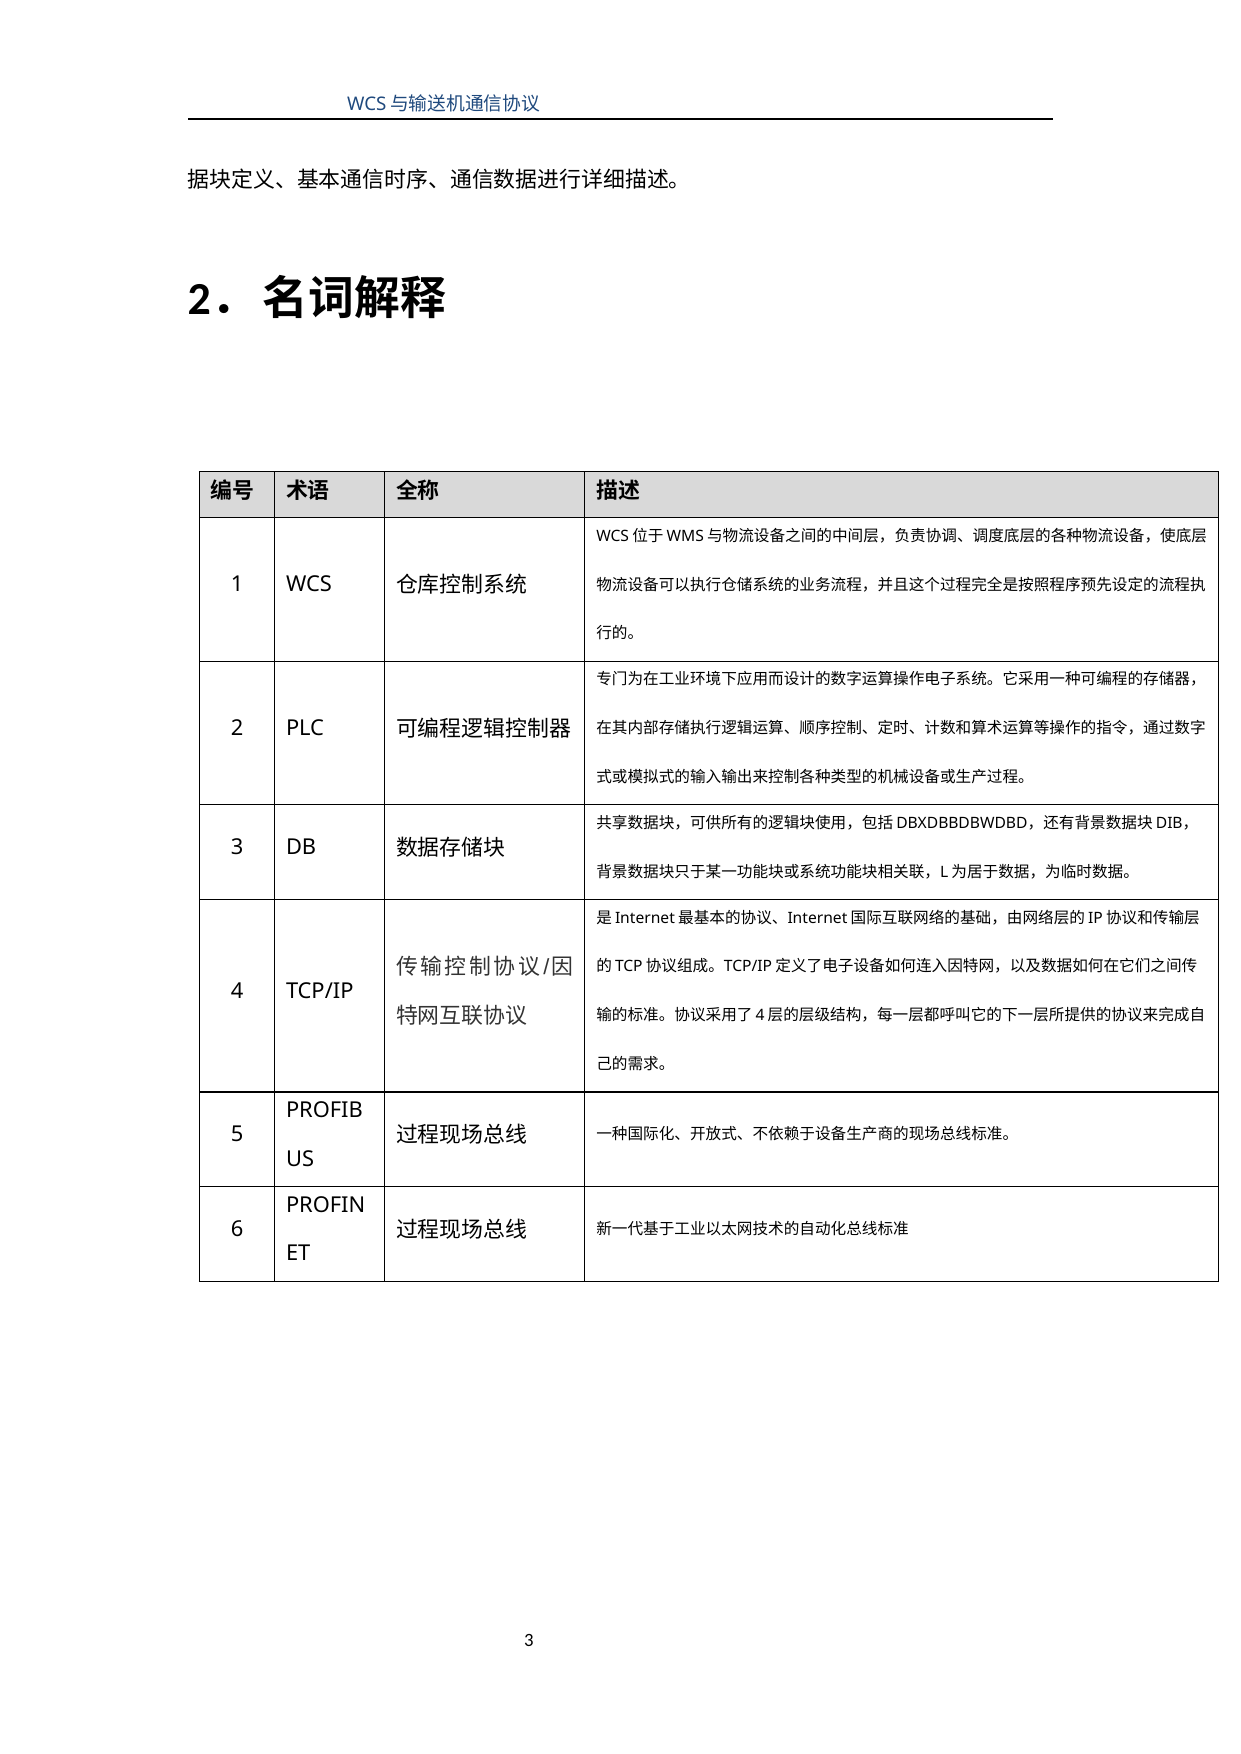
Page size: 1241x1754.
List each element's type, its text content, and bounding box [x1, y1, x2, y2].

table_cell 4 [200, 900, 274, 1091]
table_cell WCS [275, 518, 384, 661]
table_cell 传输控制协议/因特网互联协议 [385, 900, 584, 1091]
table_cell TCP/IP [275, 900, 384, 1091]
table_cell PROFINET [275, 1187, 384, 1281]
table_cell PLC [275, 662, 384, 804]
table_cell 是Internet最基本的协议、Internet国际互联网络的基础，由网络层的IP协议和传输层的TCP协议组成。TCP/IP定义了电子设备如何连入因特网，以及数据如何在它们之间传输的标准。协议采用了4层的层级结构，每一层都呼叫它的下一层所提供的协议来完成自己的需求。 [585, 900, 1218, 1091]
table_header 全称 [385, 472, 584, 517]
table_cell 新一代基于工业以太网技术的自动化总线标准 [585, 1187, 1218, 1281]
table_cell 专门为在工业环境下应用而设计的数字运算操作电子系统。它采用一种可编程的存储器，在其内部存储执行逻辑运算、顺序控制、定时、计数和算术运算等操作的指令，通过数字式或模拟式的输入输出来控制各种类型的机械设备或生产过程。 [585, 662, 1218, 804]
table_cell PROFIBUS [275, 1093, 384, 1186]
table_cell 过程现场总线 [385, 1093, 584, 1186]
table_cell WCS位于WMS与物流设备之间的中间层，负责协调、调度底层的各种物流设备，使底层物流设备可以执行仓储系统的业务流程，并且这个过程完全是按照程序预先设定的流程执行的。 [585, 518, 1218, 661]
table_cell 一种国际化、开放式、不依赖于设备生产商的现场总线标准。 [585, 1093, 1218, 1186]
table_header 编号 [200, 472, 274, 517]
table_cell 2 [200, 662, 274, 804]
table_cell 5 [200, 1093, 274, 1186]
table_header 术语 [275, 472, 384, 517]
table_cell 可编程逻辑控制器 [385, 662, 584, 804]
table_cell 仓库控制系统 [385, 518, 584, 661]
table_header 描述 [585, 472, 1218, 517]
table_cell 3 [200, 805, 274, 899]
table_cell 数据存储块 [385, 805, 584, 899]
table_cell DB [275, 805, 384, 899]
table_cell 过程现场总线 [385, 1187, 584, 1281]
table_cell 共享数据块，可供所有的逻辑块使用，包括DBXDBBDBWDBD，还有背景数据块DIB，背景数据块只于某一功能块或系统功能块相关联，L为居于数据，为临时数据。 [585, 805, 1218, 899]
table_cell 1 [200, 518, 274, 661]
subtitle 名词解释 [187, 246, 1053, 343]
table_cell 6 [200, 1187, 274, 1281]
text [187, 162, 1053, 194]
